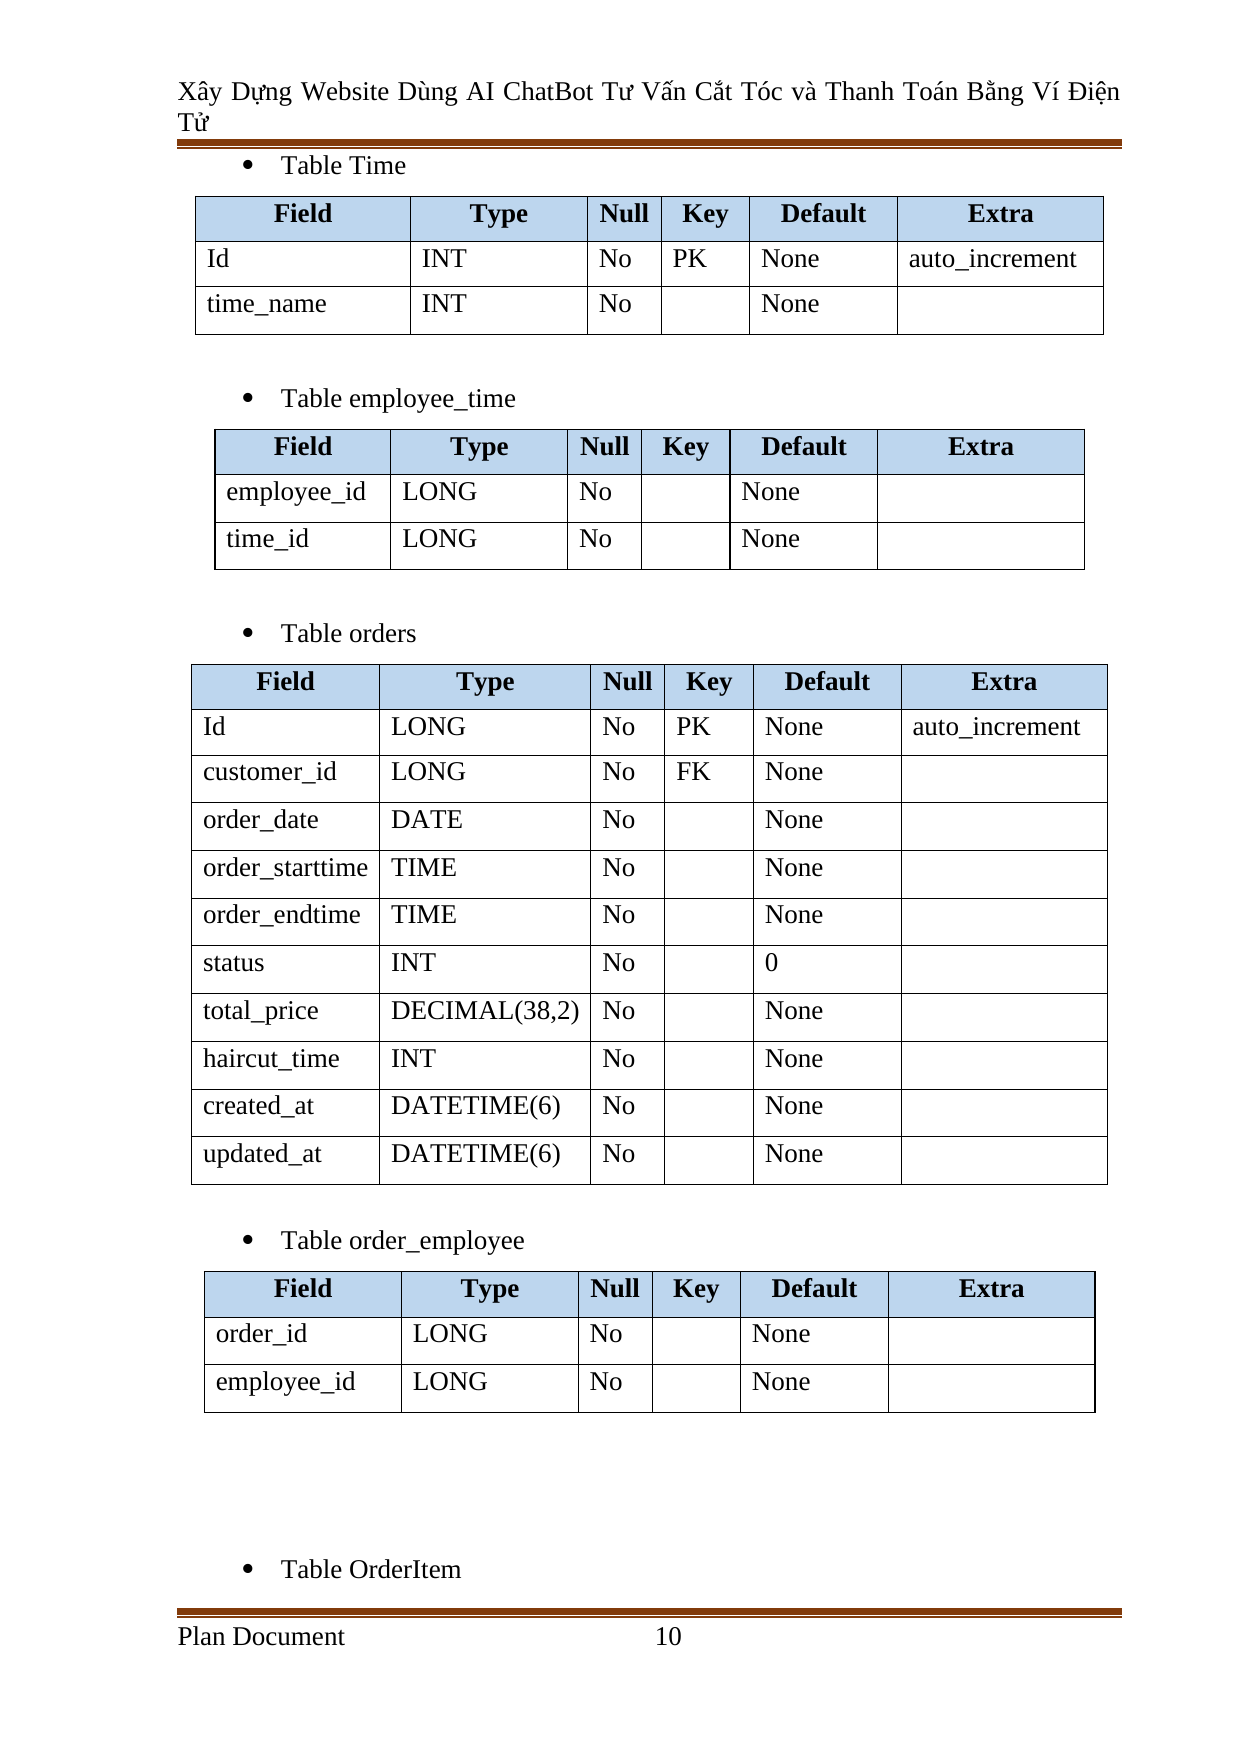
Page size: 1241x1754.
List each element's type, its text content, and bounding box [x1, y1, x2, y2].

table_cell auto_increment [902, 710, 1107, 754]
table_cell Id [192, 710, 379, 754]
table_cell None [754, 899, 901, 945]
table_cell None [741, 1365, 888, 1412]
table_cell [665, 899, 753, 945]
table_header Extra [902, 665, 1107, 709]
table_cell No [591, 803, 664, 850]
table_cell [902, 803, 1107, 850]
table_cell None [754, 803, 901, 850]
table_cell No [591, 946, 664, 993]
table_cell [665, 1090, 753, 1136]
table_cell [878, 475, 1084, 522]
table_cell [665, 851, 753, 898]
table_cell No [591, 756, 664, 802]
table_header Null [579, 1272, 652, 1317]
table_cell [665, 946, 753, 993]
table_header Null [568, 430, 641, 474]
table_cell No [588, 287, 661, 334]
list Table OrderItem [243, 1553, 1122, 1584]
table_header Default [741, 1272, 888, 1317]
table_cell order_starttime [192, 851, 379, 898]
list Table employee_time [243, 382, 1122, 413]
table_cell status [192, 946, 379, 993]
table_cell customer_id [192, 756, 379, 802]
table_header Field [216, 430, 390, 474]
table_header Default [731, 430, 877, 474]
table_cell None [754, 1090, 901, 1136]
table_cell [642, 475, 729, 522]
table_header Type [402, 1272, 578, 1317]
table_cell None [754, 710, 901, 754]
table_cell [902, 899, 1107, 945]
table_cell No [591, 710, 664, 754]
table_cell LONG [391, 523, 567, 569]
table_header Type [380, 665, 590, 709]
table_cell No [579, 1318, 652, 1364]
table_cell order_date [192, 803, 379, 850]
table_header Field [196, 197, 410, 241]
table_cell DATE [380, 803, 590, 850]
table_cell No [591, 899, 664, 945]
table_cell [902, 1137, 1107, 1184]
table_cell DECIMAL(38,2) [380, 994, 590, 1041]
table_header Key [665, 665, 753, 709]
table_cell [665, 1137, 753, 1184]
table_cell No [591, 1137, 664, 1184]
table_cell [902, 994, 1107, 1041]
table_cell No [579, 1365, 652, 1412]
table_cell None [731, 523, 877, 569]
table_cell haircut_time [192, 1042, 379, 1088]
table_header Field [205, 1272, 401, 1317]
table_header Default [750, 197, 897, 241]
table_cell PK [665, 710, 753, 754]
table_cell employee_id [216, 475, 390, 522]
table_cell None [754, 1042, 901, 1088]
table_cell None [754, 851, 901, 898]
table_header Key [653, 1272, 740, 1317]
table_cell No [591, 1042, 664, 1088]
table_cell [902, 1042, 1107, 1088]
table_cell No [591, 851, 664, 898]
table_cell [662, 287, 749, 334]
table_header Type [411, 197, 587, 241]
table_cell None [731, 475, 877, 522]
table_header Type [391, 430, 567, 474]
table_cell [889, 1318, 1094, 1364]
table_cell FK [665, 756, 753, 802]
table_header Extra [889, 1272, 1094, 1317]
table_cell TIME [380, 851, 590, 898]
table_header Default [754, 665, 901, 709]
table_cell [902, 946, 1107, 993]
table_cell PK [662, 242, 749, 286]
table_cell LONG [380, 710, 590, 754]
table_cell No [591, 1090, 664, 1136]
list Table order_employee [243, 1224, 1122, 1256]
table_cell [665, 1042, 753, 1088]
table_cell [878, 523, 1084, 569]
table_cell [665, 994, 753, 1041]
table_cell None [750, 242, 897, 286]
table_cell order_id [205, 1318, 401, 1364]
table_cell No [588, 242, 661, 286]
table_cell INT [380, 946, 590, 993]
table_header Null [591, 665, 664, 709]
table_cell DATETIME(6) [380, 1090, 590, 1136]
table_cell INT [411, 287, 587, 334]
table_cell DATETIME(6) [380, 1137, 590, 1184]
list Table Time [243, 149, 1122, 180]
table_cell [898, 287, 1103, 334]
table_header Key [642, 430, 729, 474]
table_header Key [662, 197, 749, 241]
table_cell INT [411, 242, 587, 286]
list Table orders [243, 617, 1122, 648]
table_cell [902, 756, 1107, 802]
table_cell created_at [192, 1090, 379, 1136]
table_cell time_id [216, 523, 390, 569]
table_cell No [568, 523, 641, 569]
table_cell LONG [391, 475, 567, 522]
table_cell LONG [402, 1318, 578, 1364]
table_cell INT [380, 1042, 590, 1088]
table_header Null [588, 197, 661, 241]
table_cell None [754, 994, 901, 1041]
table_cell time_name [196, 287, 410, 334]
table_cell total_price [192, 994, 379, 1041]
table_cell [902, 851, 1107, 898]
table_cell order_endtime [192, 899, 379, 945]
table_cell TIME [380, 899, 590, 945]
table_cell No [568, 475, 641, 522]
table_cell None [754, 756, 901, 802]
table_cell None [754, 1137, 901, 1184]
table_cell [653, 1318, 740, 1364]
table_cell None [750, 287, 897, 334]
table_cell employee_id [205, 1365, 401, 1412]
table_cell [665, 803, 753, 850]
table_cell None [741, 1318, 888, 1364]
table_cell [889, 1365, 1094, 1412]
table_cell Id [196, 242, 410, 286]
table_cell No [591, 994, 664, 1041]
table_cell LONG [402, 1365, 578, 1412]
table_cell LONG [380, 756, 590, 802]
table_cell updated_at [192, 1137, 379, 1184]
table_header Extra [878, 430, 1084, 474]
table_cell [653, 1365, 740, 1412]
table_cell 0 [754, 946, 901, 993]
table_cell [642, 523, 729, 569]
table_header Extra [898, 197, 1103, 241]
table_header Field [192, 665, 379, 709]
table_cell auto_increment [898, 242, 1103, 286]
table_cell [902, 1090, 1107, 1136]
